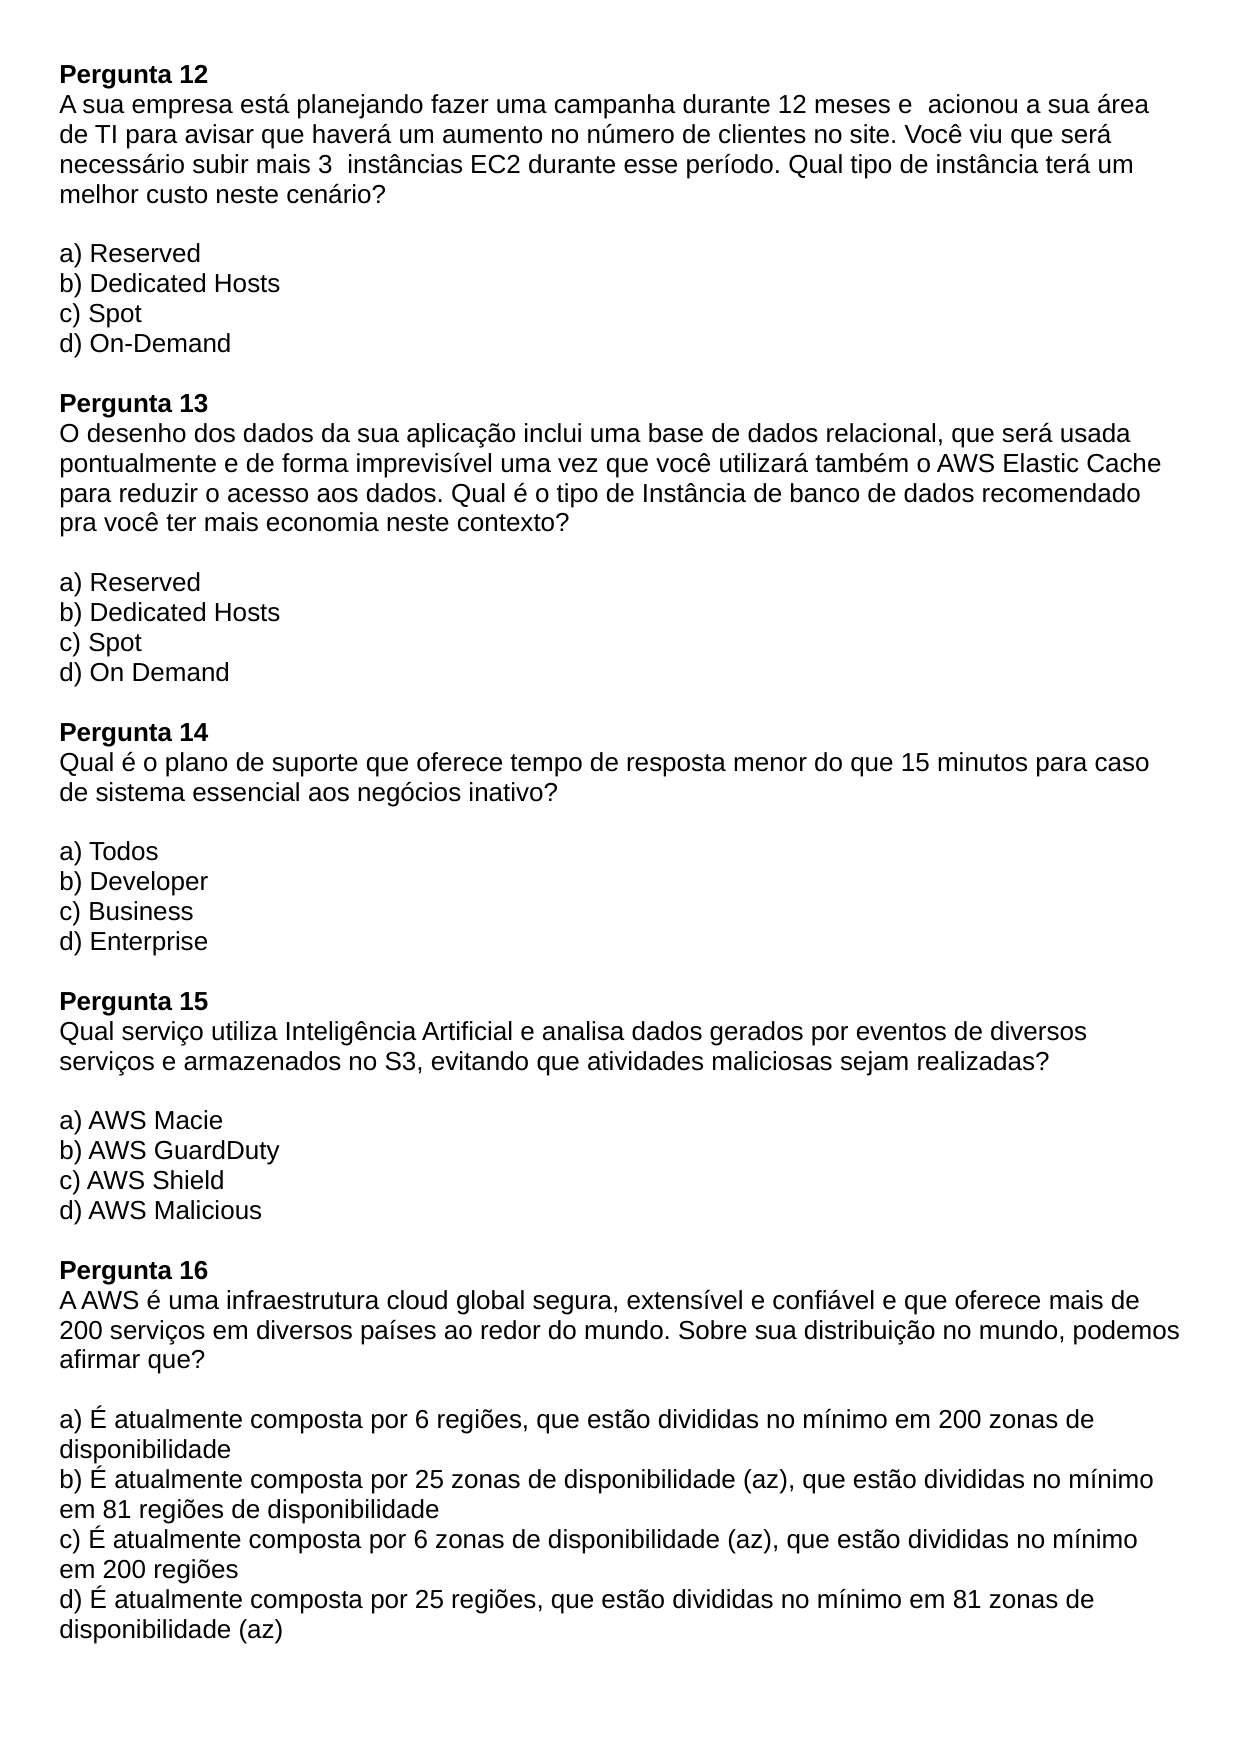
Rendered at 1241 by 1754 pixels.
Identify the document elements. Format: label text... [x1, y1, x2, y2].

text a) AWS Macie [59, 1105, 1181, 1135]
text Pergunta 15 [59, 986, 1181, 1016]
text d) On Demand [59, 657, 1181, 687]
text d) Enterprise [59, 926, 1181, 956]
text b) Dedicated Hosts [59, 268, 1181, 298]
text A sua empresa está planejando fazer uma campanha durante 12 meses e acionou a sua área de TI para avisar que haverá um aumento no número de clientes no site. Você viu que será necessário subir mais 3 instâncias EC2 durante esse período. Qual tipo de instância terá um melhor custo neste cenário? [59, 89, 1181, 208]
text a) Todos [59, 836, 1181, 866]
text Pergunta 13 [59, 388, 1181, 418]
text Pergunta 12 [59, 59, 1181, 89]
text d) On-Demand [59, 328, 1181, 358]
text d) AWS Malicious [59, 1195, 1181, 1225]
text d) É atualmente composta por 25 regiões, que estão divididas no mínimo em 81 zonas de disponibilidade (az) [59, 1584, 1181, 1643]
text Pergunta 14 [59, 717, 1181, 747]
text O desenho dos dados da sua aplicação inclui uma base de dados relacional, que será usada pontualmente e de forma imprevisível uma vez que você utilizará também o AWS Elastic Cache para reduzir o acesso aos dados. Qual é o tipo de Instância de banco de dados recomendado pra você ter mais economia neste contexto? [59, 418, 1181, 537]
text a) Reserved [59, 567, 1181, 597]
text a) É atualmente composta por 6 regiões, que estão divididas no mínimo em 200 zonas de disponibilidade [59, 1404, 1181, 1464]
text c) AWS Shield [59, 1165, 1181, 1195]
text c) Business [59, 896, 1181, 926]
text Pergunta 16 [59, 1255, 1181, 1285]
text Qual serviço utiliza Inteligência Artificial e analisa dados gerados por eventos de diversos serviços e armazenados no S3, evitando que atividades maliciosas sejam realizadas? [59, 1016, 1181, 1076]
text b) Developer [59, 866, 1181, 896]
text c) Spot [59, 627, 1181, 657]
text b) AWS GuardDuty [59, 1135, 1181, 1165]
text c) Spot [59, 298, 1181, 328]
text b) É atualmente composta por 25 zonas de disponibilidade (az), que estão divididas no mínimo em 81 regiões de disponibilidade [59, 1464, 1181, 1524]
text A AWS é uma infraestrutura cloud global segura, extensível e confiável e que oferece mais de 200 serviços em diversos países ao redor do mundo. Sobre sua distribuição no mundo, podemos afirmar que? [59, 1285, 1181, 1374]
text c) É atualmente composta por 6 zonas de disponibilidade (az), que estão divididas no mínimo em 200 regiões [59, 1524, 1181, 1584]
text b) Dedicated Hosts [59, 597, 1181, 627]
text Qual é o plano de suporte que oferece tempo de resposta menor do que 15 minutos para caso de sistema essencial aos negócios inativo? [59, 747, 1181, 806]
text a) Reserved [59, 238, 1181, 268]
